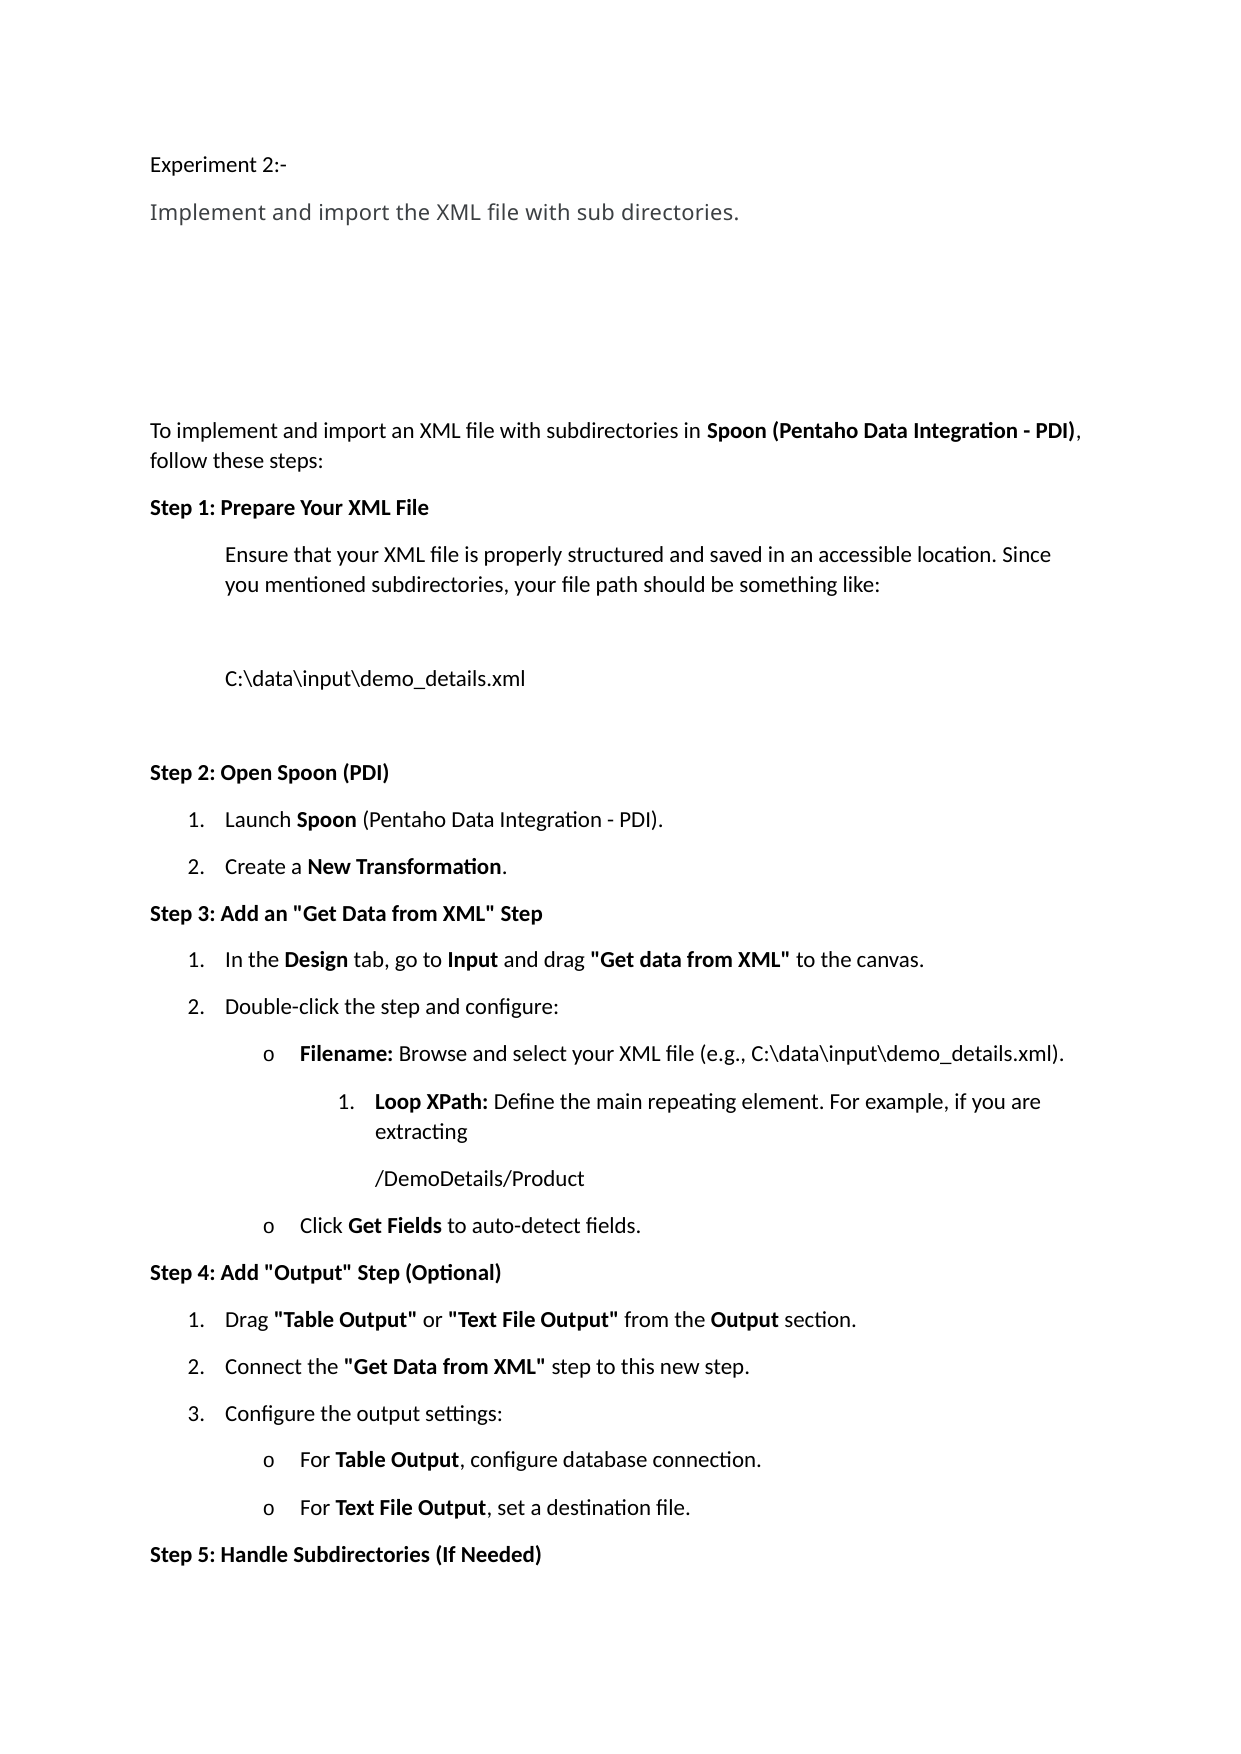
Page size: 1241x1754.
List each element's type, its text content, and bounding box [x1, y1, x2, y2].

text Step 4: Add "Output" Step (Optional) [150, 1258, 1090, 1286]
text Ensure that your XML file is properly structured and saved in an accessible location. Since you mentioned subdirectories, your file path should be something like: [225, 540, 1090, 599]
text /DemoDetails/Product [375, 1164, 1090, 1192]
list Create a New Transformation. [187, 852, 1090, 880]
list Drag "Table Output" or "Text File Output" from the Output section. [187, 1305, 1090, 1333]
text Step 2: Open Spoon (PDI) [150, 758, 1090, 786]
list Launch Spoon (Pentaho Data Integration - PDI). [187, 805, 1090, 833]
list Double-click the step and configure: [187, 992, 1090, 1021]
list Connect the "Get Data from XML" step to this new step. [187, 1352, 1090, 1380]
list Loop XPath: Define the main repeating element. For example, if you are extracting [337, 1087, 1090, 1145]
list For Table Output, configure database connection. [262, 1446, 1090, 1474]
text C:\data\input\demo_details.xml [150, 664, 1090, 692]
text Step 5: Handle Subdirectories (If Needed) [150, 1540, 1090, 1568]
text To implement and import an XML file with subdirectories in Spoon (Pentaho Data Integration - PDI), follow these steps: [150, 386, 1090, 475]
list Filename: Browse and select your XML file (e.g., C:\data\input\demo_details.xml). [262, 1039, 1090, 1068]
text Implement and import the XML file with sub directories. [150, 197, 1090, 227]
text Experiment 2:- [150, 150, 1090, 178]
list Configure the output settings: [187, 1399, 1090, 1427]
list Click Get Fields to auto-detect fields. [262, 1211, 1090, 1239]
text Step 1: Prepare Your XML File [150, 493, 1090, 522]
list For Text File Output, set a destination file. [262, 1493, 1090, 1522]
text Step 3: Add an "Get Data from XML" Step [150, 899, 1090, 927]
list In the Design tab, go to Input and drag "Get data from XML" to the canvas. [187, 946, 1090, 974]
